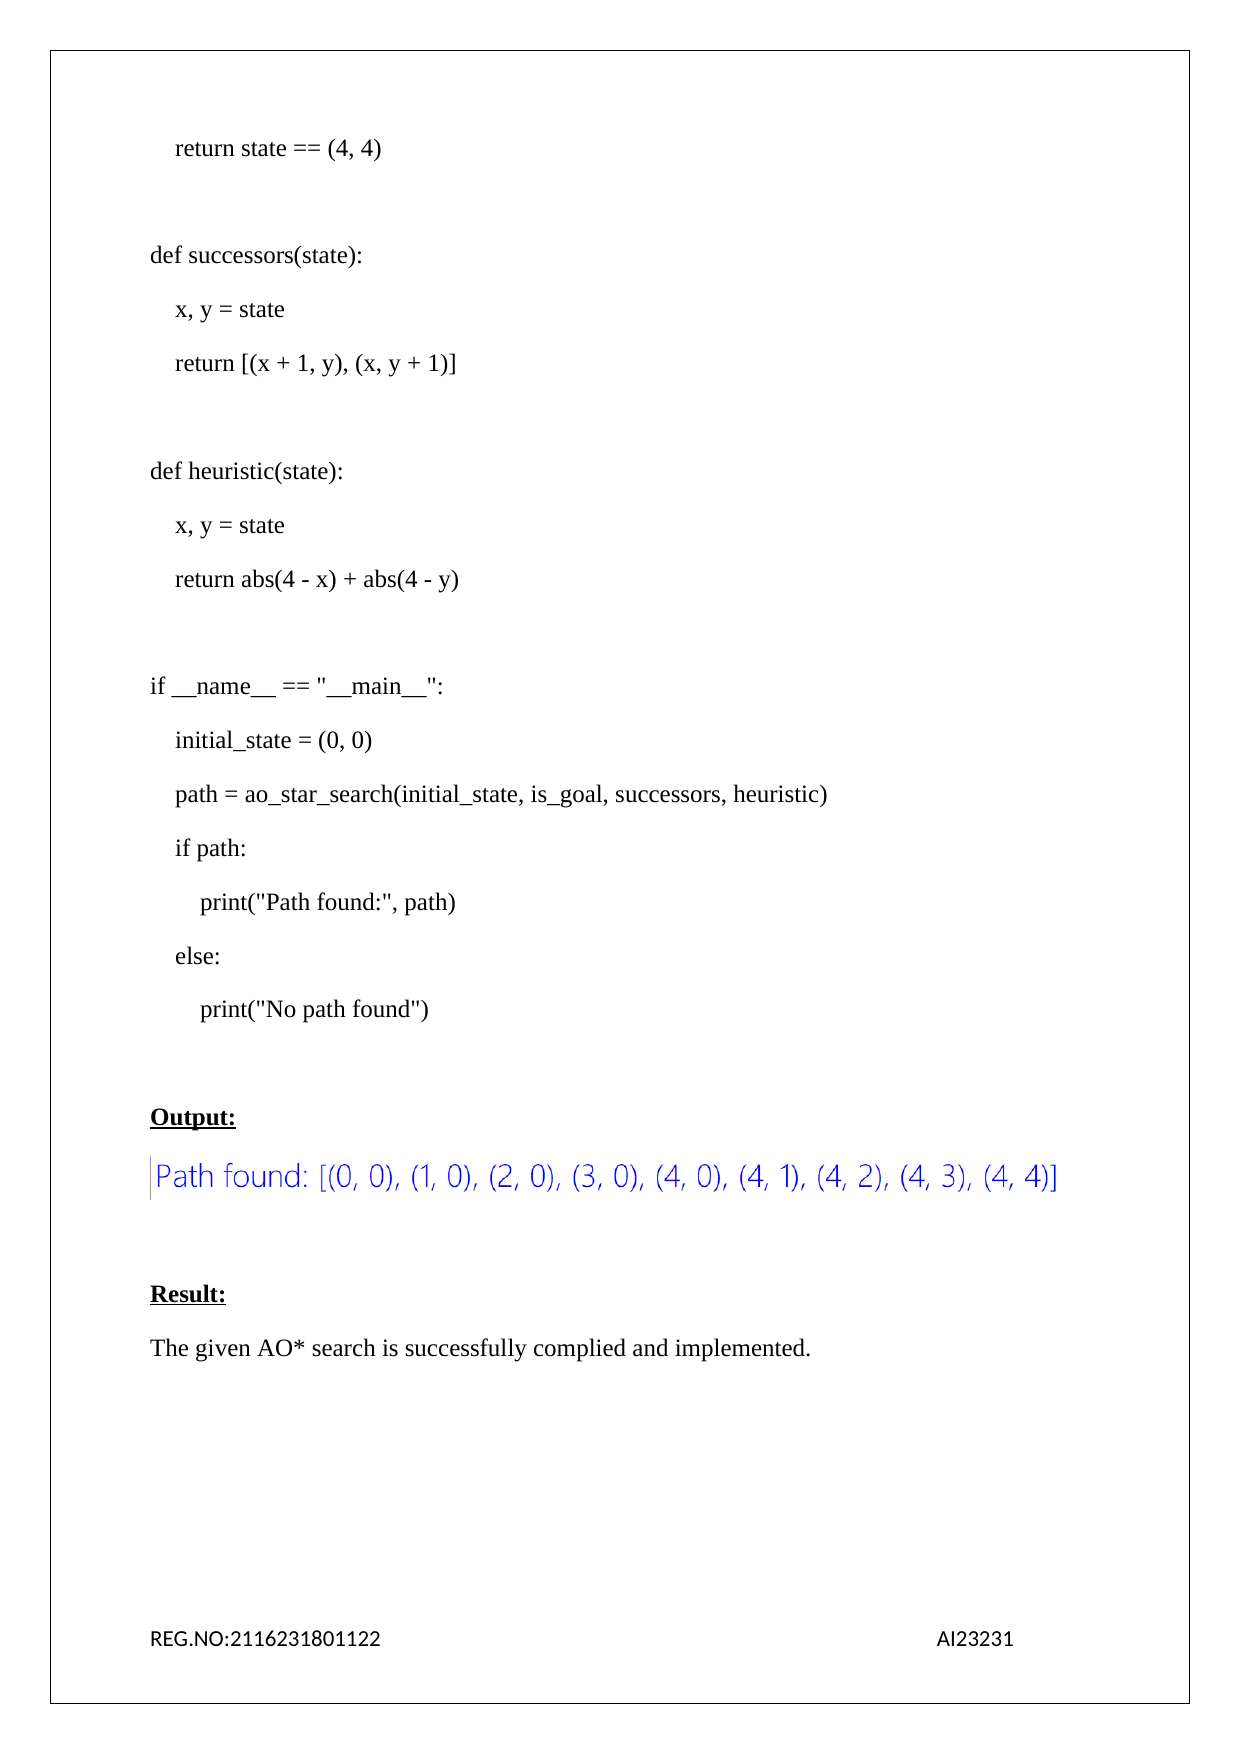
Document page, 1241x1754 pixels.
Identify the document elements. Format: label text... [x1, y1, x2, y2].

text def successors(state): [150, 241, 1090, 269]
text x, y = state [150, 510, 1090, 539]
text else: [150, 941, 1090, 969]
text Result: [150, 1279, 1090, 1308]
text return [(x + 1, y), (x, y + 1)] [150, 348, 1090, 377]
text initial_state = (0, 0) [150, 725, 1090, 754]
text print("Path found:", path) [150, 887, 1090, 916]
text print("No path found") [150, 994, 1090, 1023]
text if __name__ == "__main__": [150, 671, 1090, 700]
text if path: [150, 833, 1090, 862]
text Output: [150, 1102, 1090, 1131]
picture [150, 1156, 1091, 1200]
text def heuristic(state): [150, 456, 1090, 485]
text The given AO* search is successfully complied and implemented. [150, 1333, 1090, 1361]
text return abs(4 - x) + abs(4 - y) [150, 564, 1090, 592]
text x, y = state [150, 294, 1090, 323]
text path = ao_star_search(initial_state, is_goal, successors, heuristic) [150, 779, 1090, 808]
text return state == (4, 4) [150, 133, 1090, 162]
